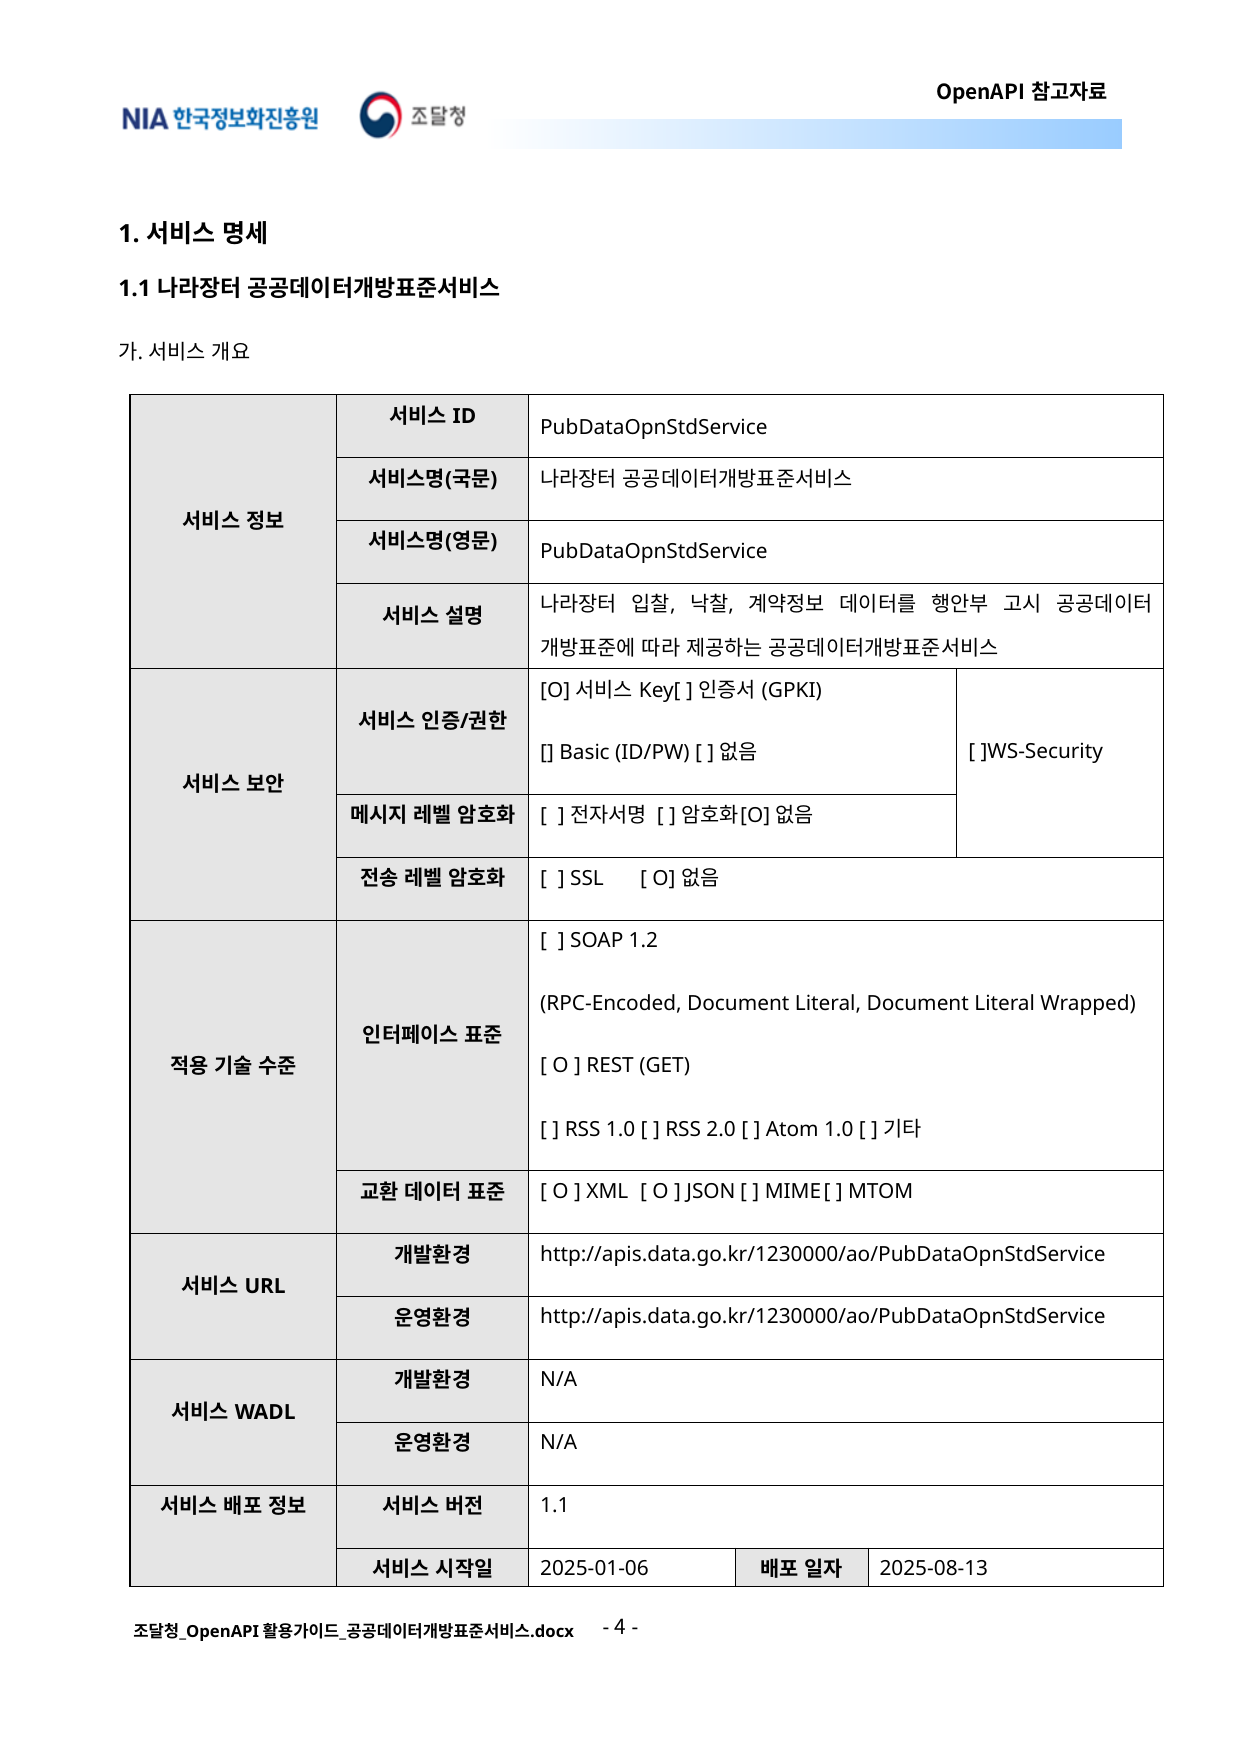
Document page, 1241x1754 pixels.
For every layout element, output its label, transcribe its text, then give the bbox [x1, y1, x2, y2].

table_cell 교환 데이터 표준 [337, 1171, 528, 1233]
table_cell http://apis.data.go.kr/1230000/ao/PubDataOpnStdService [529, 1297, 1163, 1359]
table_cell 운영환경 [337, 1297, 528, 1359]
picture [118, 88, 472, 145]
table_cell 나라장터 입찰, 낙찰, 계약정보 데이터를 행안부 고시 공공데이터 개방표준에 따라 제공하는 공공데이터개방표준서비스 [529, 584, 1163, 668]
table_cell 적용 기술 수준 [131, 921, 336, 1233]
table_cell 서비스 보안 [131, 669, 336, 920]
table_cell 서비스 시작일 [337, 1549, 528, 1586]
table_cell 나라장터 공공데이터개방표준서비스 [529, 458, 1163, 520]
table_cell [O] 서비스 Key[ ] 인증서 (GPKI) [] Basic (ID/PW) [ ] 없음 [529, 669, 956, 794]
table_cell 개발환경 [337, 1234, 528, 1296]
table_cell 2025-08-13 [869, 1549, 1163, 1586]
table_cell [ ]WS-Security [957, 669, 1163, 857]
subtitle 1. 서비스 명세 [118, 213, 1122, 250]
table_cell [ O ] XML [ O ] JSON [ ] MIME [ ] MTOM [529, 1171, 1163, 1233]
subtitle 서비스 개요 [118, 331, 1122, 369]
table_cell http://apis.data.go.kr/1230000/ao/PubDataOpnStdService [529, 1234, 1163, 1296]
table_cell [ ] 전자서명 [ ] 암호화 [O] 없음 [529, 795, 956, 857]
subtitle 1.1 나라장터 공공데이터개방표준서비스 [118, 268, 1122, 306]
table_cell 운영환경 [337, 1423, 528, 1485]
table_header PubDataOpnStdService [529, 395, 1163, 457]
table_cell PubDataOpnStdService [529, 521, 1163, 583]
table_cell 서비스 인증/권한 [337, 669, 528, 794]
table_cell 서비스 버전 [337, 1486, 528, 1548]
table_cell 인터페이스 표준 [337, 921, 528, 1170]
table_cell [ ] SSL [ O] 없음 [529, 858, 1163, 920]
table_cell [ ] SOAP 1.2 (RPC-Encoded, Document Literal, Document Literal Wrapped) [ O ] REST (GET) [ ] RSS 1.0 [ ] RSS 2.0 [ ] Atom 1.0 [ ] 기타 [529, 921, 1163, 1170]
table_cell N/A [529, 1360, 1163, 1422]
table_cell 서비스명(국문) [337, 458, 528, 520]
table_cell 배포 일자 [736, 1549, 868, 1586]
table_cell 서비스 배포 정보 [131, 1486, 336, 1586]
table_cell 1.1 [529, 1486, 1163, 1548]
table_cell 서비스 WADL [131, 1360, 336, 1485]
table_cell 전송 레벨 암호화 [337, 858, 528, 920]
table_cell 2025-01-06 [529, 1549, 735, 1586]
table_cell 메시지 레벨 암호화 [337, 795, 528, 857]
table_cell 개발환경 [337, 1360, 528, 1422]
table_cell N/A [529, 1423, 1163, 1485]
table_cell 서비스 URL [131, 1234, 336, 1359]
table_header 서비스 정보 [131, 395, 336, 668]
table_cell 서비스명(영문) [337, 521, 528, 583]
table_cell 서비스 설명 [337, 584, 528, 668]
table_header 서비스 ID [337, 395, 528, 457]
